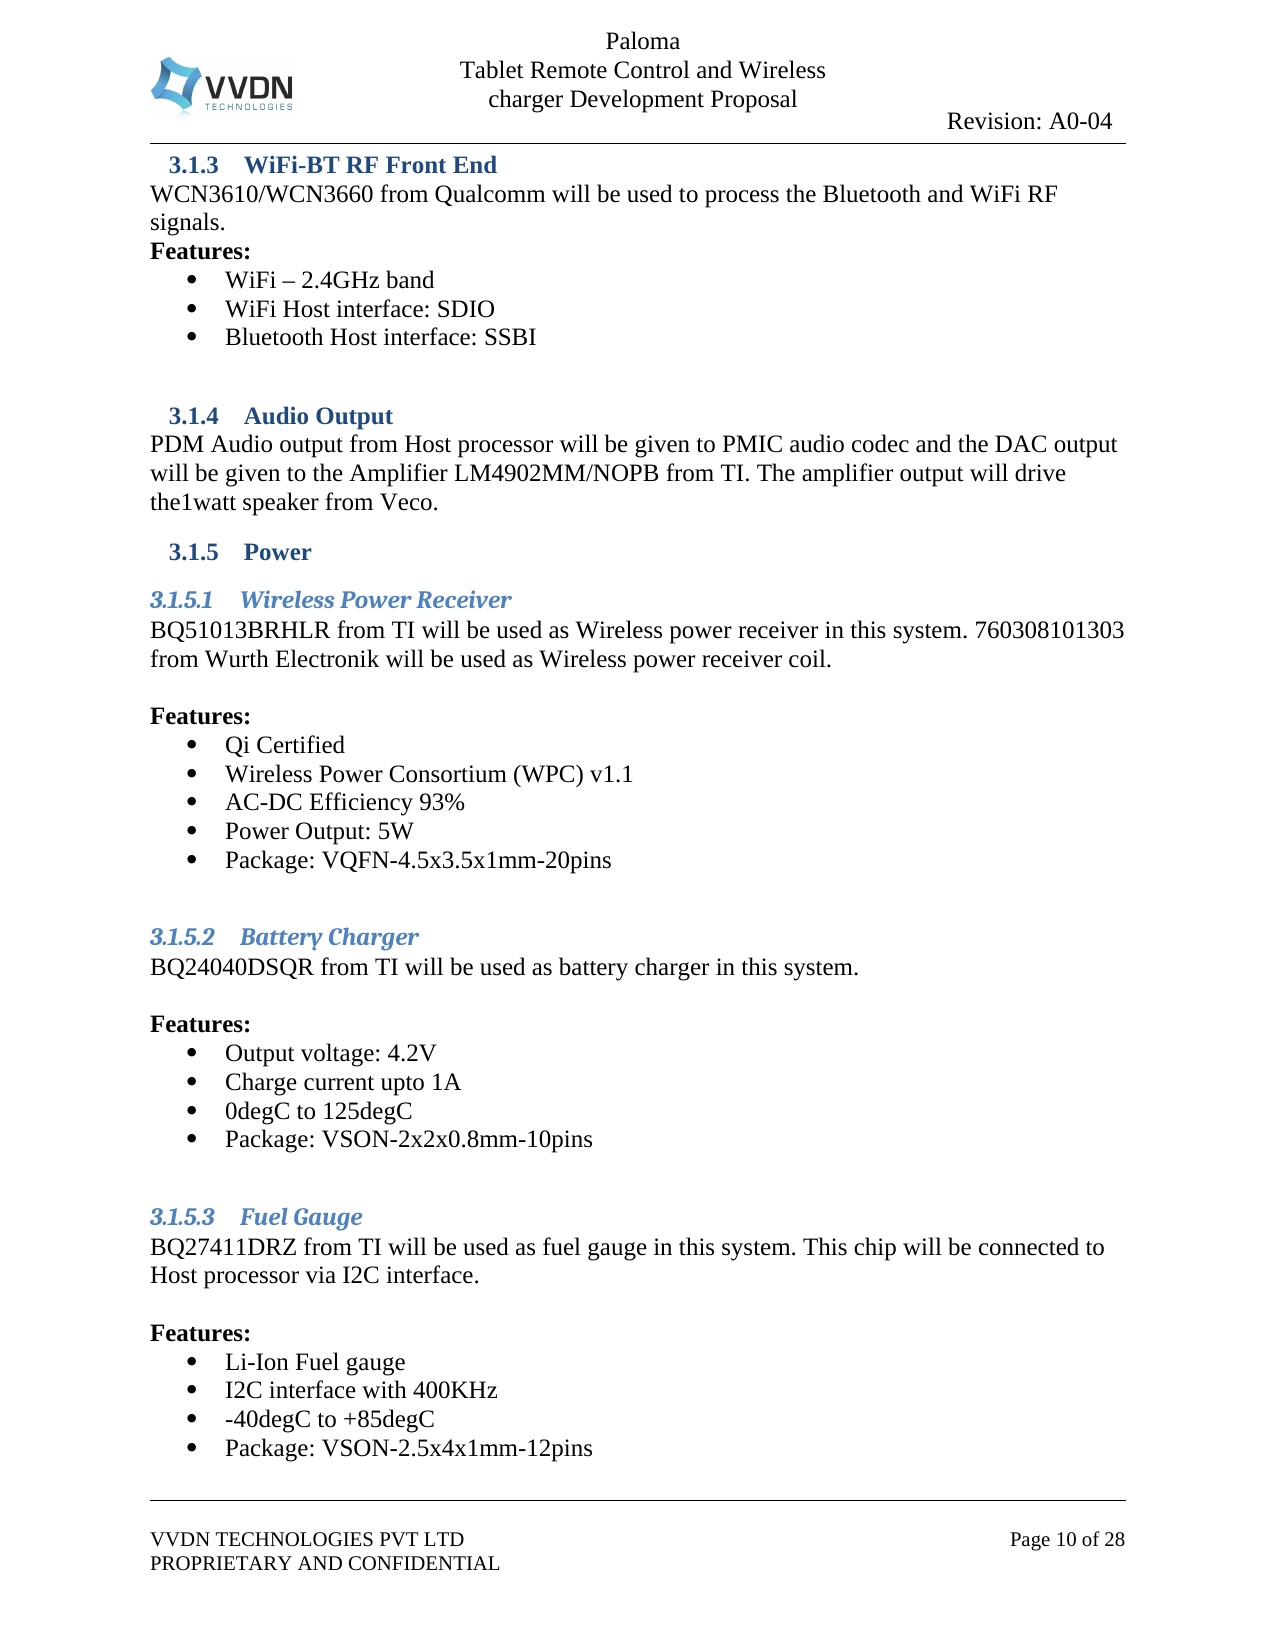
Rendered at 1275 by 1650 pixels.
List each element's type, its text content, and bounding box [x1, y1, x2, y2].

subtitle Power [169, 537, 1125, 565]
text Features: [150, 1318, 1125, 1347]
subtitle Wireless Power Receiver [150, 586, 1125, 615]
text PDM Audio output from Host processor will be given to PMIC audio codec and the DAC output will be given to the Amplifier LM4902MM/NOPB from TI. The amplifier output will drive the1watt speaker from Veco. [150, 429, 1125, 516]
subtitle Audio Output [169, 401, 1125, 429]
list Charge current upto 1A [187, 1067, 1125, 1096]
subtitle Fuel Gauge [150, 1203, 1125, 1232]
text Features: [150, 236, 1125, 265]
list WiFi – 2.4GHz band [187, 265, 1125, 294]
list Package: VSON-2.5x4x1mm-12pins [187, 1433, 1125, 1462]
subtitle WiFi-BT RF Front End [169, 150, 1125, 179]
list AC-DC Efficiency 93% [187, 787, 1125, 816]
text BQ51013BRHLR from TI will be used as Wireless power receiver in this system. 760308101303 from Wurth Electronik will be used as Wireless power receiver coil. [150, 615, 1125, 672]
list Li-Ion Fuel gauge [187, 1347, 1125, 1375]
list Package: VSON-2x2x0.8mm-10pins [187, 1124, 1125, 1153]
list Output voltage: 4.2V [187, 1038, 1125, 1067]
picture [150, 56, 294, 119]
list Power Output: 5W [187, 816, 1125, 845]
list Wireless Power Consortium (WPC) v1.1 [187, 759, 1125, 787]
list 0degC to 125degC [187, 1096, 1125, 1124]
list I2C interface with 400KHz [187, 1375, 1125, 1404]
text Features: [150, 701, 1125, 730]
text BQ27411DRZ from TI will be used as fuel gauge in this system. This chip will be connected to Host processor via I2C interface. [150, 1232, 1125, 1289]
list Package: VQFN-4.5x3.5x1mm-20pins [187, 845, 1125, 874]
list Bluetooth Host interface: SSBI [187, 322, 1125, 351]
subtitle Battery Charger [150, 923, 1125, 952]
list Qi Certified [187, 730, 1125, 759]
text Features: [150, 1009, 1125, 1038]
list WiFi Host interface: SDIO [187, 294, 1125, 322]
text WCN3610/WCN3660 from Qualcomm will be used to process the Bluetooth and WiFi RF signals. [150, 179, 1125, 236]
list -40degC to +85degC [187, 1404, 1125, 1433]
text BQ24040DSQR from TI will be used as battery charger in this system. [150, 952, 1125, 981]
